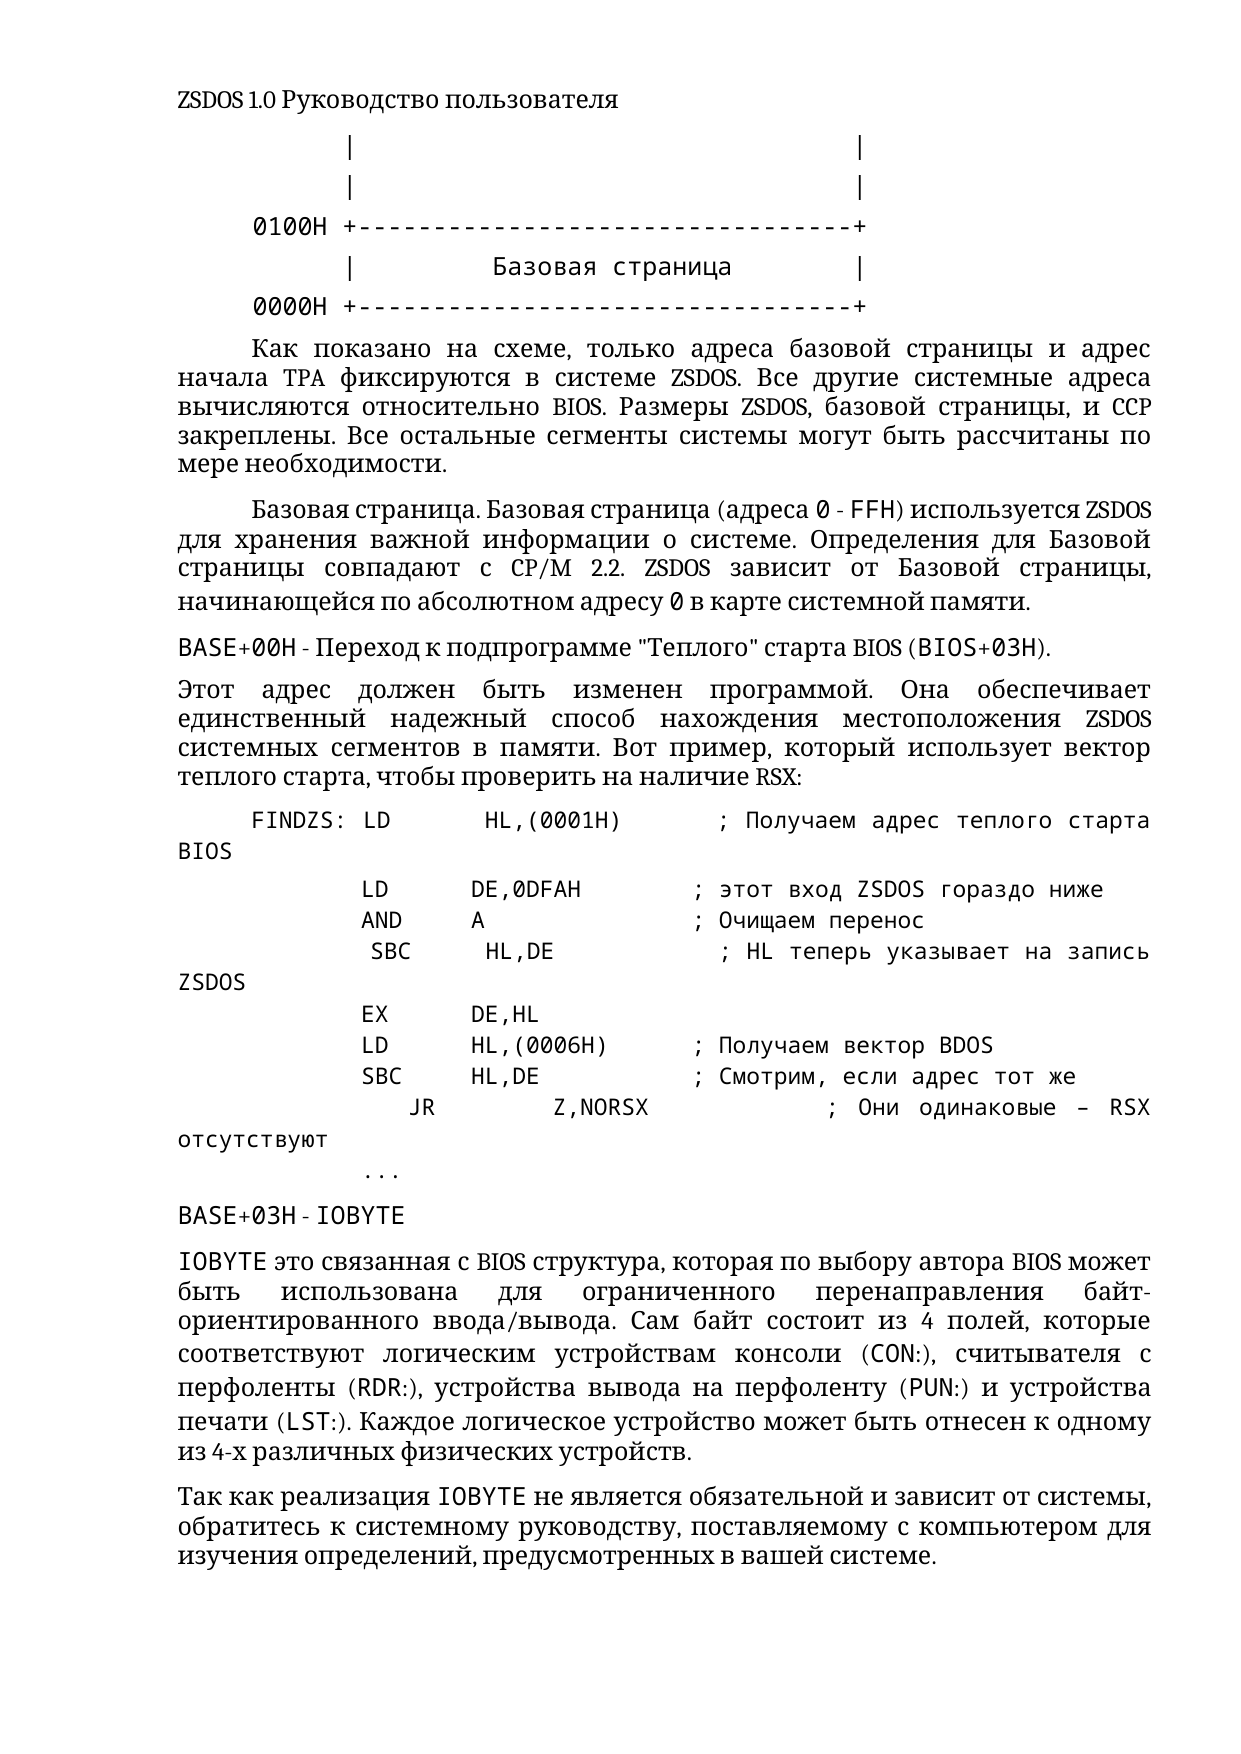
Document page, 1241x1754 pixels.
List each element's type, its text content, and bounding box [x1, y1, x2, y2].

text IOBYTE это связанная с BIOS структура, которая по выбору автора BIOS может быть использована для ограниченного перенаправления байт-ориентированного ввода/вывода. Сам байт состоит из 4 полей, которые соответствуют логическим устройствам консоли (CON:), считывателя с перфоленты (RDR:), устройства вывода на перфоленту (PUN:) и устройства печати (LST:). Каждое логическое устройство может быть отнесен к одному из 4-х различных физических устройств. [177, 1244, 1152, 1467]
text 0100H +---------------------------------+ [177, 208, 1152, 242]
text BASE+00H - Переход к подпрограмме "Теплого" старта BIOS (BIOS+03H). [177, 630, 1152, 664]
text SBC HL,DE ; Смотрим, если адрес тот же [177, 1060, 1152, 1091]
text SBC HL,DE ; HL теперь указывает на запись ZSDOS [177, 935, 1152, 997]
text | | [177, 168, 1152, 202]
text EX DE,HL [177, 997, 1152, 1029]
text Как показано на схеме, только адреса базовой страницы и адрес начала TPA фиксируются в системе ZSDOS. Все другие системные адреса вычисляются относительно BIOS. Размеры ZSDOS, базовой страницы, и CCP закреплены. Все остальные сегменты системы могут быть рассчитаны по мере необходимости. [177, 335, 1152, 479]
text | Базовая страница | [177, 248, 1152, 282]
text Этот адрес должен быть изменен программой. Она обеспечивает единственный надежный способ нахождения местоположения ZSDOS системных сегментов в памяти. Вот пример, который использует вектор теплого старта, чтобы проверить на наличие RSX: [177, 676, 1152, 791]
text AND A ; Очищаем перенос [177, 904, 1152, 935]
text Базовая страница. Базовая страница (адреса 0 - FFH) используется ZSDOS для хранения важной информации о системе. Определения для Базовой страницы совпадают с CP/M 2.2. ZSDOS зависит от Базовой страницы, начинающейся по абсолютном адресу 0 в карте системной памяти. [177, 492, 1152, 617]
text BASE+03H - IOBYTE [177, 1197, 1152, 1232]
text LD DE,0DFAH ; этот вход ZSDOS гораздо ниже [177, 872, 1152, 904]
text FINDZS: LD HL,(0001H) ; Получаем адрес теплого старта BIOS [177, 804, 1152, 866]
text JR Z,NORSX ; Они одинаковые – RSX отсутствуют [177, 1091, 1152, 1154]
text LD HL,(0006H) ; Получаем вектор BDOS [177, 1029, 1152, 1060]
text | | [177, 127, 1152, 162]
text Так как реализация IOBYTE не является обязательной и зависит от системы, обратитесь к системному руководству, поставляемому с компьютером для изучения определений, предусмотренных в вашей системе. [177, 1479, 1152, 1571]
text 0000H +---------------------------------+ [177, 289, 1152, 323]
text ... [177, 1154, 1152, 1185]
